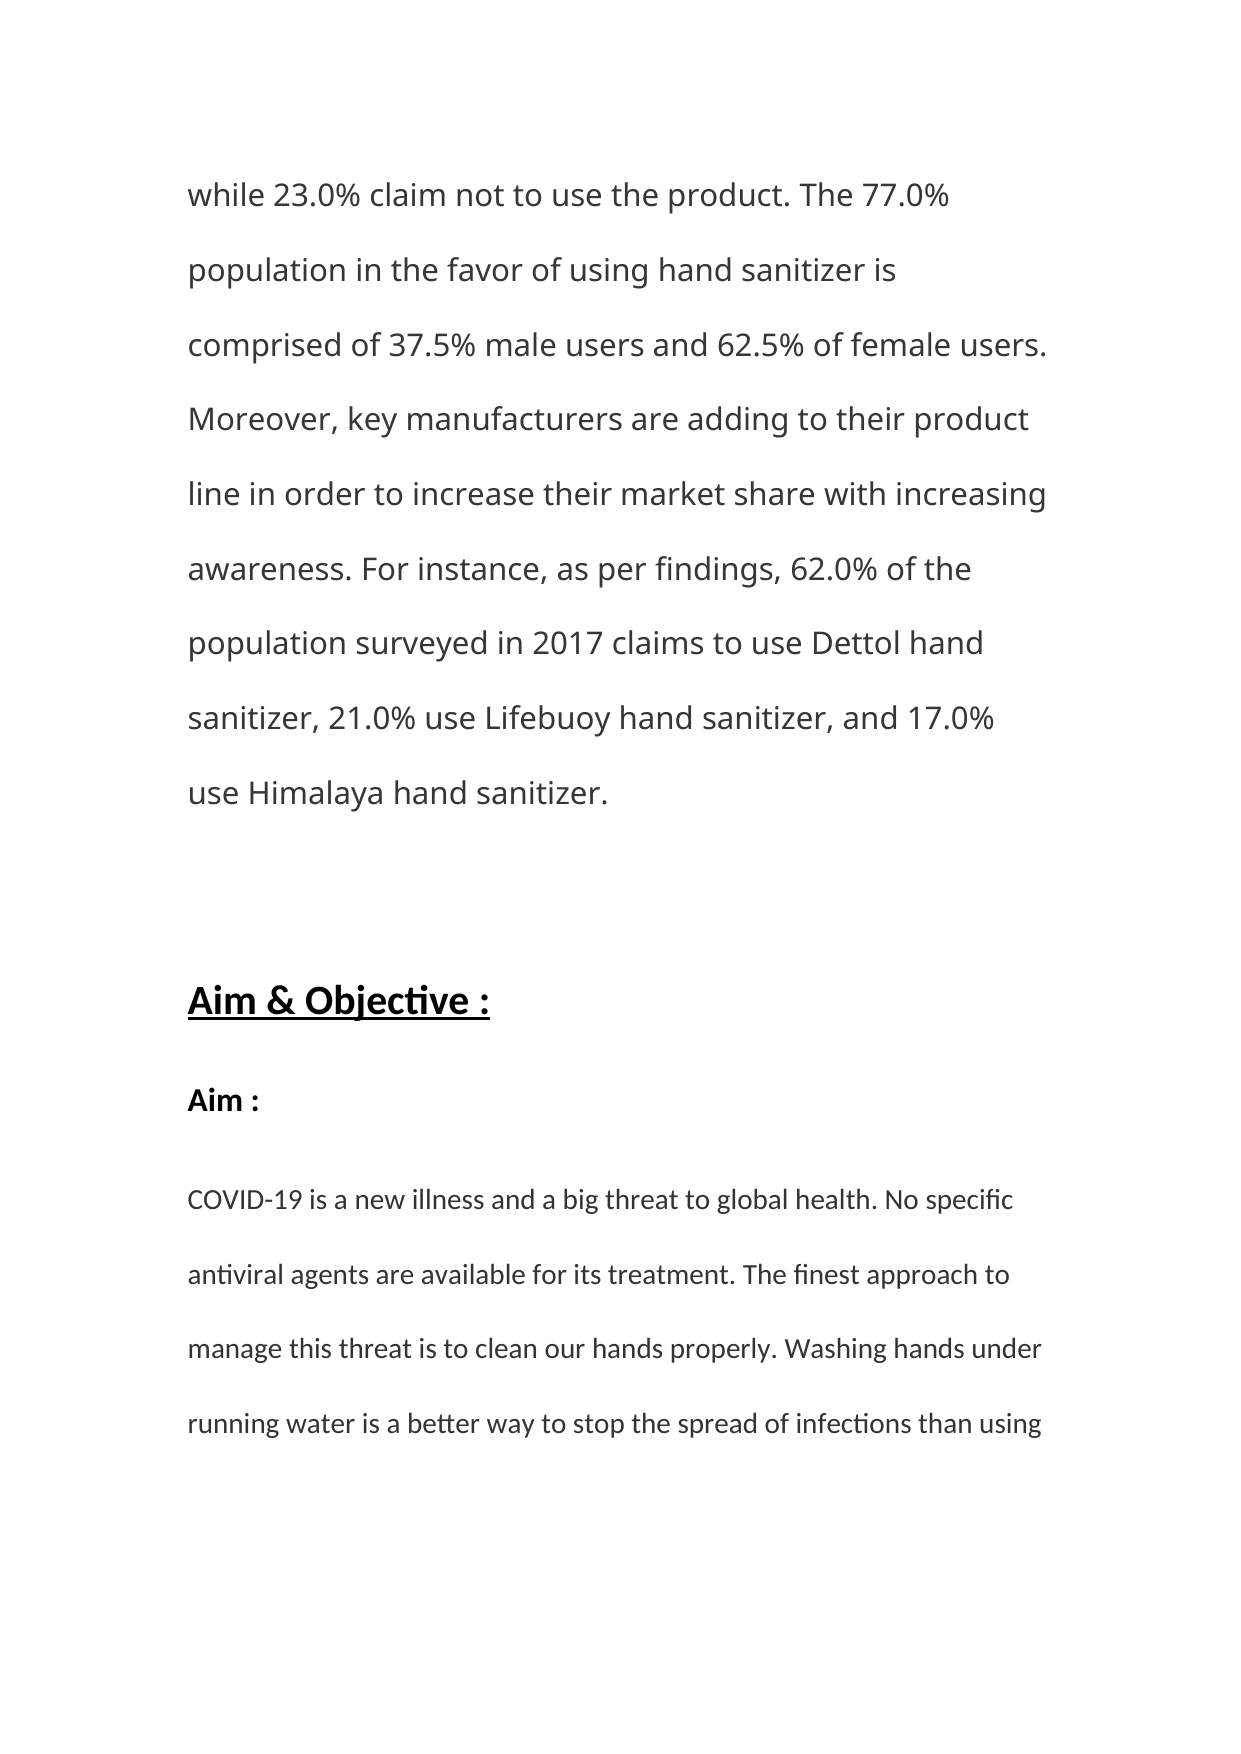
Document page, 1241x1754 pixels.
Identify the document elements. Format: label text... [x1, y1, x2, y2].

subtitle Aim : [187, 1067, 1053, 1132]
subtitle Aim & Objective : [187, 967, 1053, 1032]
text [187, 162, 1053, 824]
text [187, 1166, 1053, 1456]
